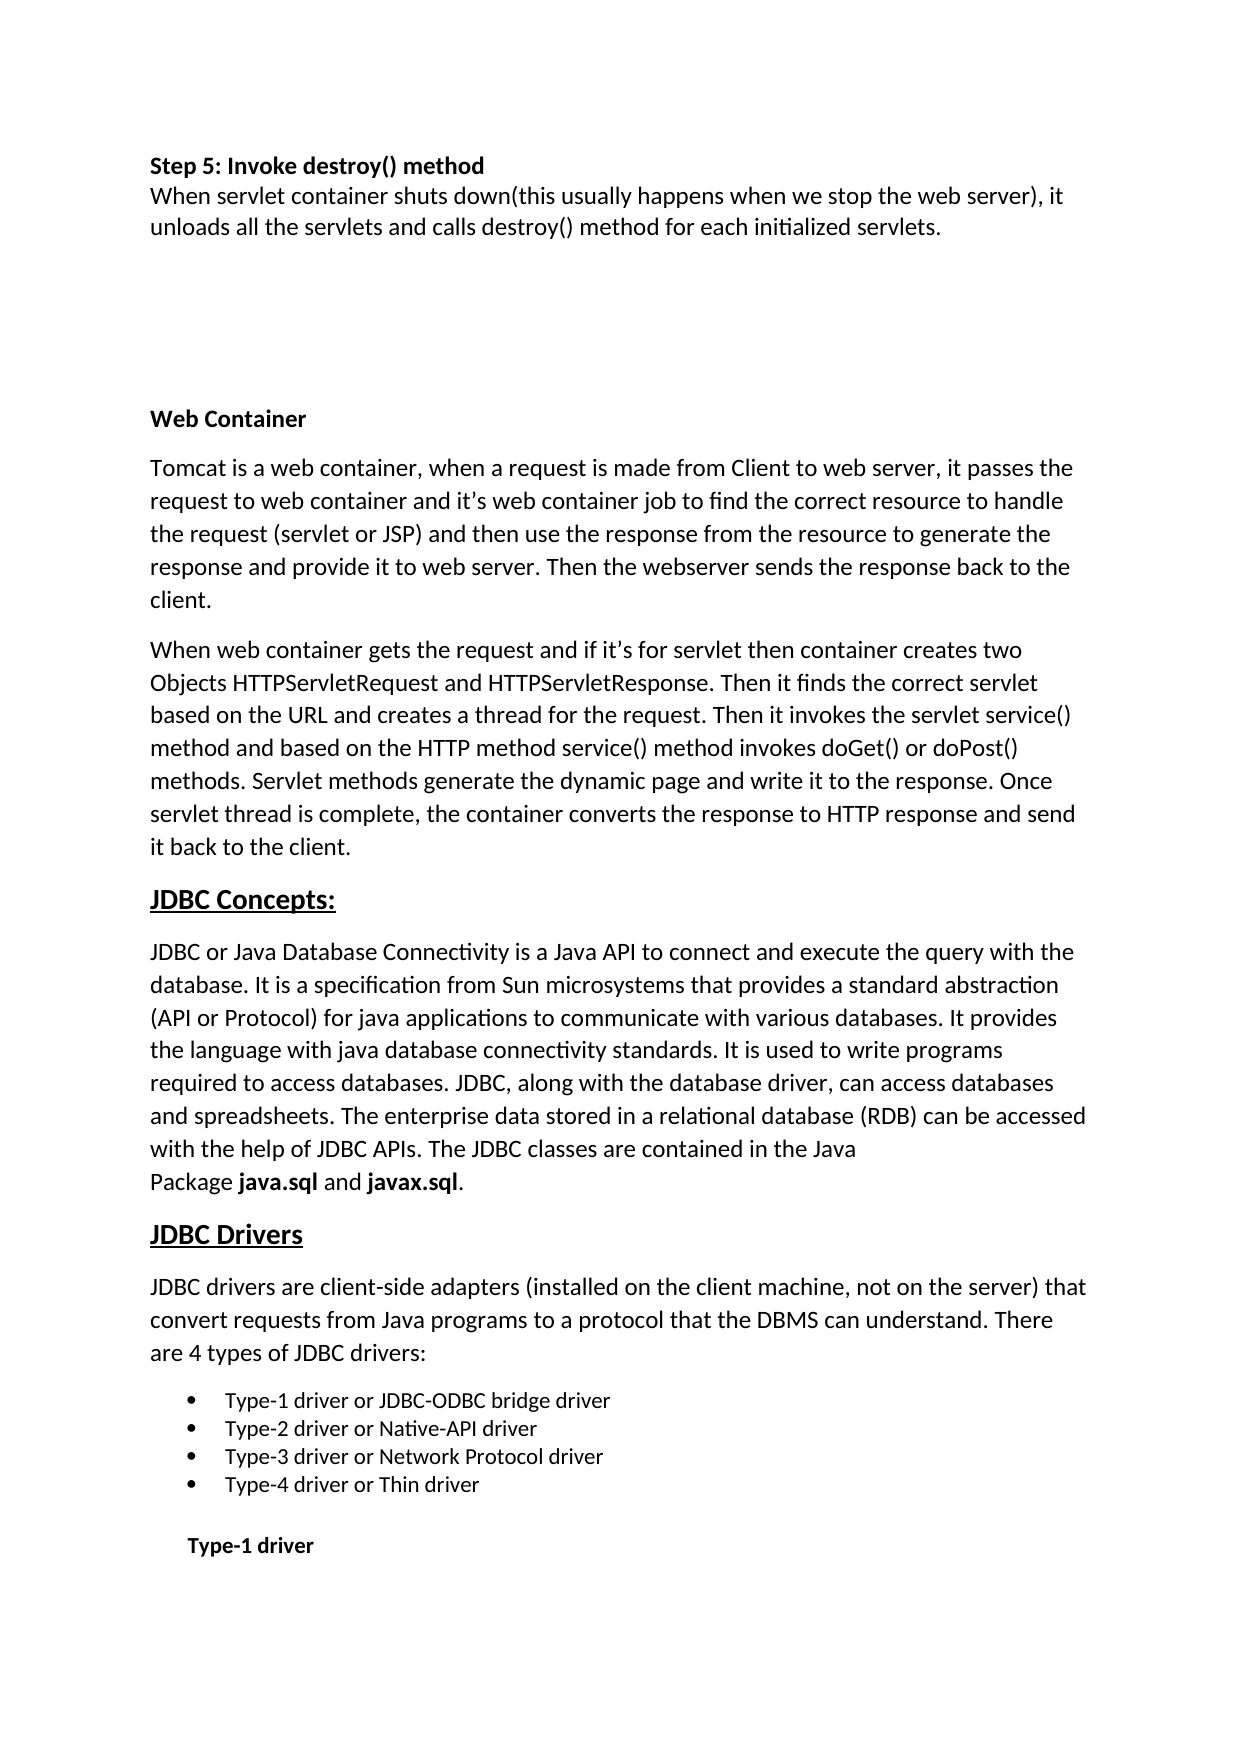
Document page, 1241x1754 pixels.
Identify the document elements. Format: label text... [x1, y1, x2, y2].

text JDBC drivers are client-side adapters (installed on the client machine, not on the server) that convert requests from Java programs to a protocol that the DBMS can understand. There are 4 types of JDBC drivers: [150, 1271, 1090, 1367]
list Type-2 driver or Native-API driver [187, 1414, 1090, 1442]
text Web Container [150, 403, 1090, 433]
text JDBC or Java Database Connectivity is a Java API to connect and execute the query with the database. It is a specification from Sun microsystems that provides a standard abstraction (API or Protocol) for java applications to communicate with various databases. It provides the language with java database connectivity standards. It is used to write programs required to access databases. JDBC, along with the database driver, can access databases and spreadsheets. The enterprise data stored in a relational database (RDB) can be accessed with the help of JDBC APIs. The JDBC classes are contained in the Java Package java.sql and javax.sql. [150, 936, 1090, 1197]
list Type-1 driver or JDBC-ODBC bridge driver [187, 1386, 1090, 1414]
text Type-1 driver [187, 1498, 1090, 1559]
text Step 5: Invoke destroy() method When servlet container shuts down(this usually happens when we stop the web server), it unloads all the servlets and calls destroy() method for each initialized servlets. [150, 150, 1090, 242]
text When web container gets the request and if it’s for servlet then container creates two Objects HTTPServletRequest and HTTPServletResponse. Then it finds the correct servlet based on the URL and creates a thread for the request. Then it invokes the servlet service() method and based on the HTTP method service() method invokes doGet() or doPost() methods. Servlet methods generate the dynamic page and write it to the response. Once servlet thread is complete, the container converts the response to HTTP response and send it back to the client. [150, 634, 1090, 862]
text JDBC Drivers [150, 1216, 1090, 1252]
list Type-3 driver or Network Protocol driver [187, 1442, 1090, 1471]
text Tomcat is a web container, when a request is made from Client to web server, it passes the request to web container and it’s web container job to find the correct resource to handle the request (servlet or JSP) and then use the response from the resource to generate the response and provide it to web server. Then the webserver sends the response back to the client. [150, 452, 1090, 615]
text JDBC Concepts: [150, 881, 1090, 916]
list Type-4 driver or Thin driver [187, 1471, 1090, 1498]
